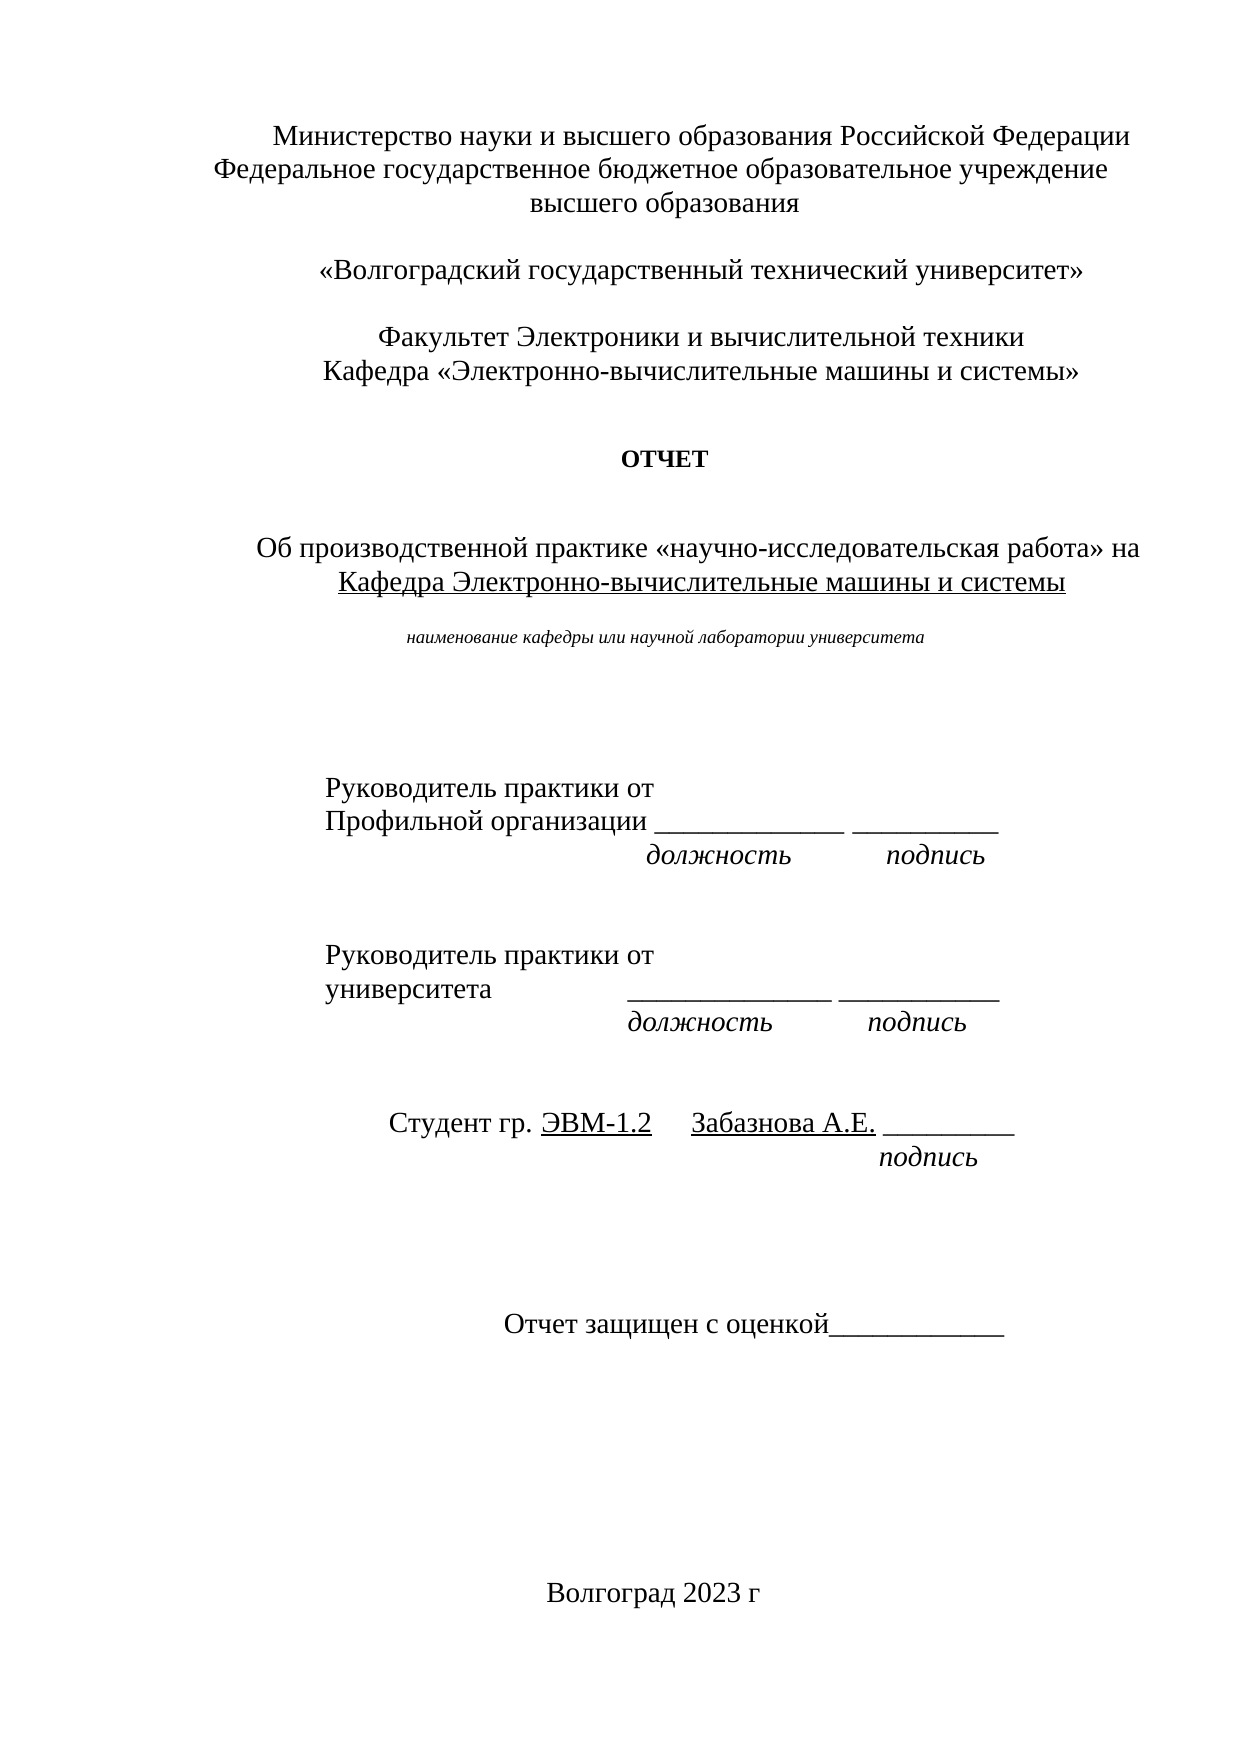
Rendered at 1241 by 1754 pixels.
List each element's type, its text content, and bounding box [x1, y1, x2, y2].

text Профильной организации _____________ __________ [325, 803, 1004, 837]
text «Волгоградский государственный технический университет» [177, 252, 1152, 286]
text должность подпись [325, 837, 1004, 870]
text Об производственной практике «научно-исследовательская работа» на Кафедра Электронно-вычислительные машины и системы [177, 530, 1152, 597]
text Отчет защищен с оценкой____________ [325, 1306, 1004, 1340]
text Руководитель практики от [325, 937, 1004, 971]
text должность подпись [552, 1004, 1004, 1038]
text Руководитель практики от [325, 770, 1004, 803]
text подпись [850, 1139, 1004, 1172]
text Волгоград 2023 г [546, 1575, 1152, 1608]
text университета ______________ ___________ [325, 971, 1004, 1004]
text ОТЧЕТ [325, 444, 1004, 473]
text наименование кафедры или научной лаборатории университета [252, 626, 1004, 648]
text Факультет Электроники и вычислительной техники [177, 319, 1152, 353]
text Министерство науки и высшего образования Российской Федерации Федеральное государственное бюджетное образовательное учреждение высшего образования [177, 118, 1152, 219]
text Студент гр. ЭВМ-1.2 Забазнова А.Е. _________ [310, 1105, 1078, 1139]
text Кафедра «Электронно-вычислительные машины и системы» [177, 353, 1152, 386]
